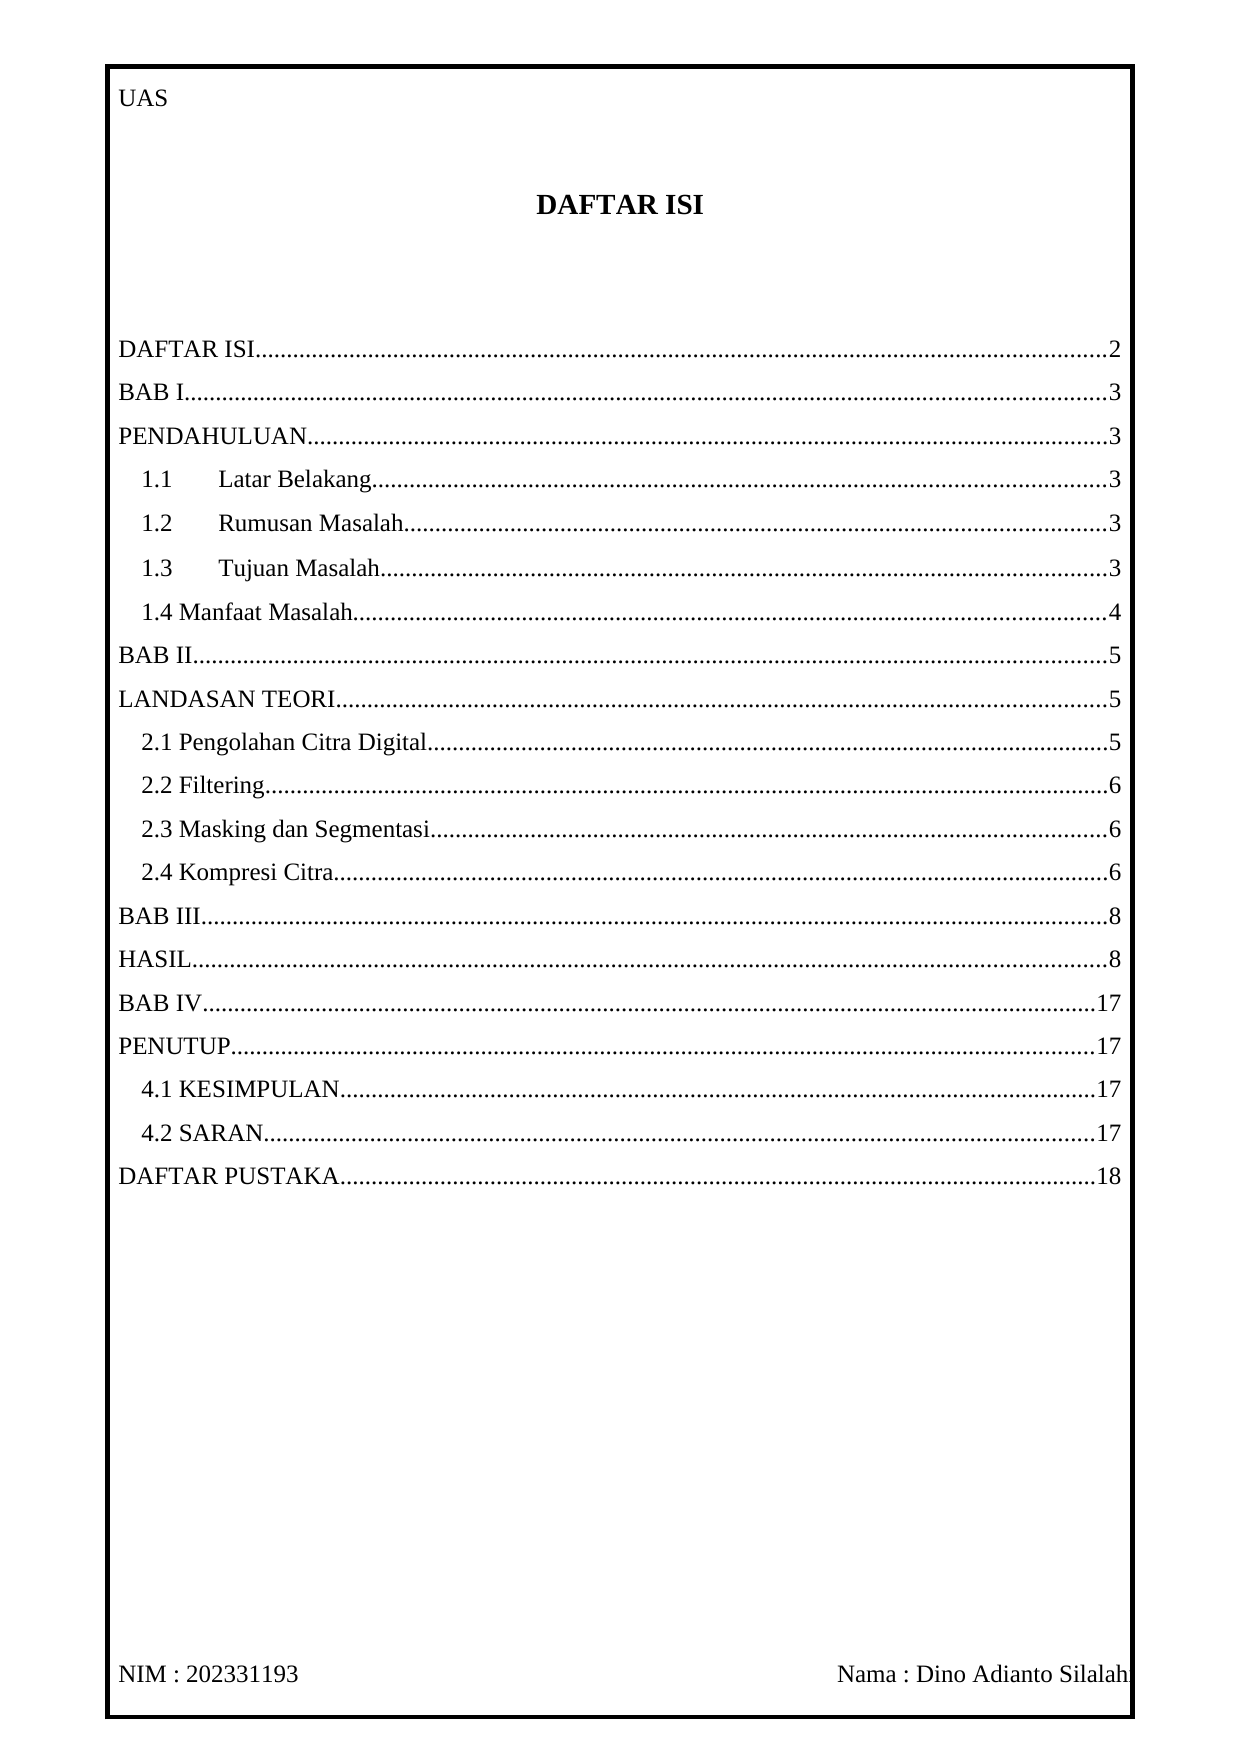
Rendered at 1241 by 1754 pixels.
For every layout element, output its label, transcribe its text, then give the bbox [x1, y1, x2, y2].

subtitle DAFTAR ISI [118, 187, 1122, 221]
